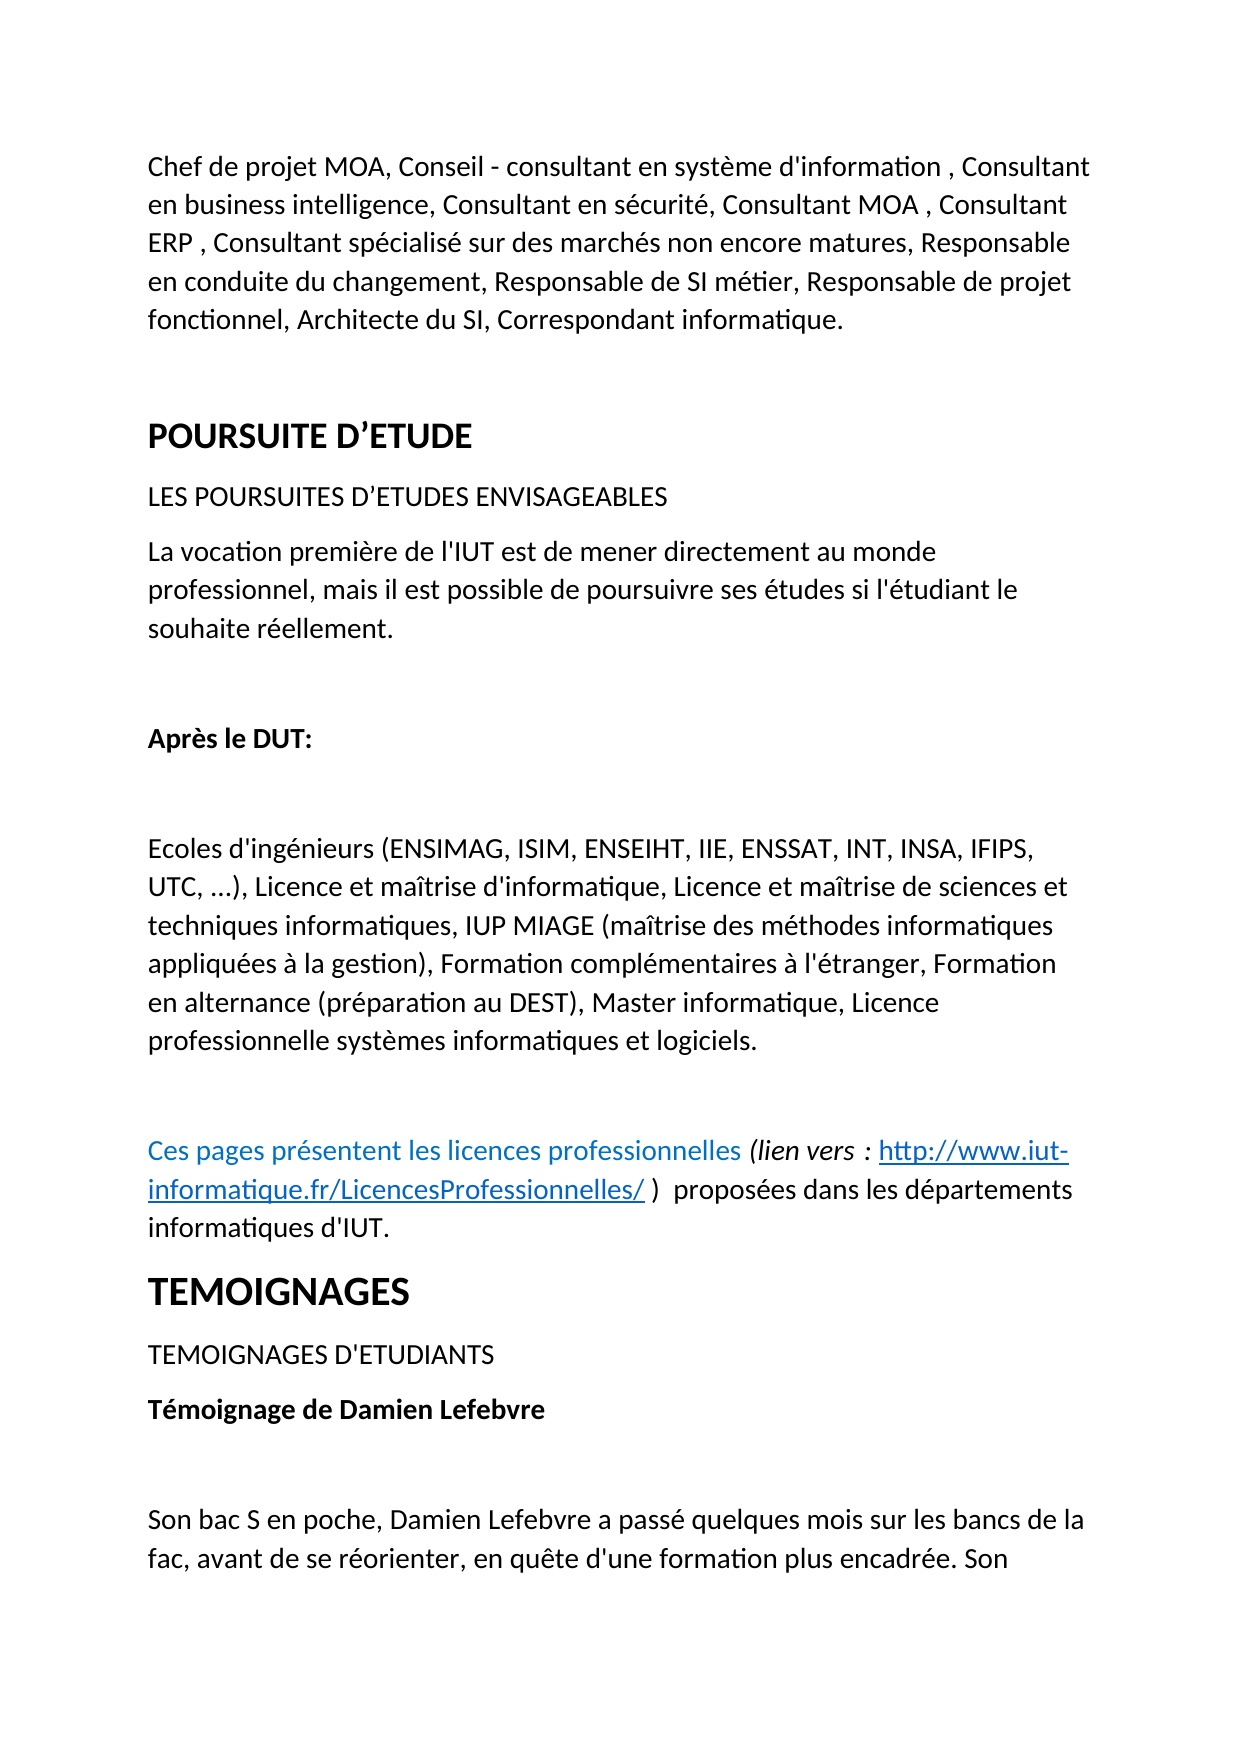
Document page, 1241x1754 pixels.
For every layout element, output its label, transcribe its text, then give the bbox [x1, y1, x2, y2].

text LES POURSUITES D’ETUDES ENVISAGEABLES [148, 478, 1093, 513]
text POURSUITE D’ETUDE [148, 412, 1093, 457]
text Ces pages présentent les licences professionnelles (lien vers : http://www.iut-informatique.fr/LicencesProfessionnelles/ ) proposées dans les départements informatiques d'IUT. [148, 1132, 1093, 1245]
text Ecoles d'ingénieurs (ENSIMAG, ISIM, ENSEIHT, IIE, ENSSAT, INT, INSA, IFIPS, UTC, ...), Licence et maîtrise d'informatique, Licence et maîtrise de sciences et techniques informatiques, IUP MIAGE (maîtrise des méthodes informatiques appliquées à la gestion), Formation complémentaires à l'étranger, Formation en alternance (préparation au DEST), Master informatique, Licence professionnelle systèmes informatiques et logiciels. [148, 830, 1093, 1058]
text Témoignage de Damien Lefebvre [148, 1391, 1093, 1427]
text Chef de projet MOA, Conseil - consultant en système d'information , Consultant en business intelligence, Consultant en sécurité, Consultant MOA , Consultant ERP , Consultant spécialisé sur des marchés non encore matures, Responsable en conduite du changement, Responsable de SI métier, Responsable de projet fonctionnel, Architecte du SI, Correspondant informatique. [148, 148, 1093, 337]
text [148, 1501, 1093, 1575]
text Après le DUT: [148, 720, 1093, 756]
text TEMOIGNAGES [148, 1264, 1093, 1315]
text TEMOIGNAGES D'ETUDIANTS [148, 1336, 1093, 1372]
text La vocation première de l'IUT est de mener directement au monde professionnel, mais il est possible de poursuivre ses études si l'étudiant le souhaite réellement. [148, 533, 1093, 645]
